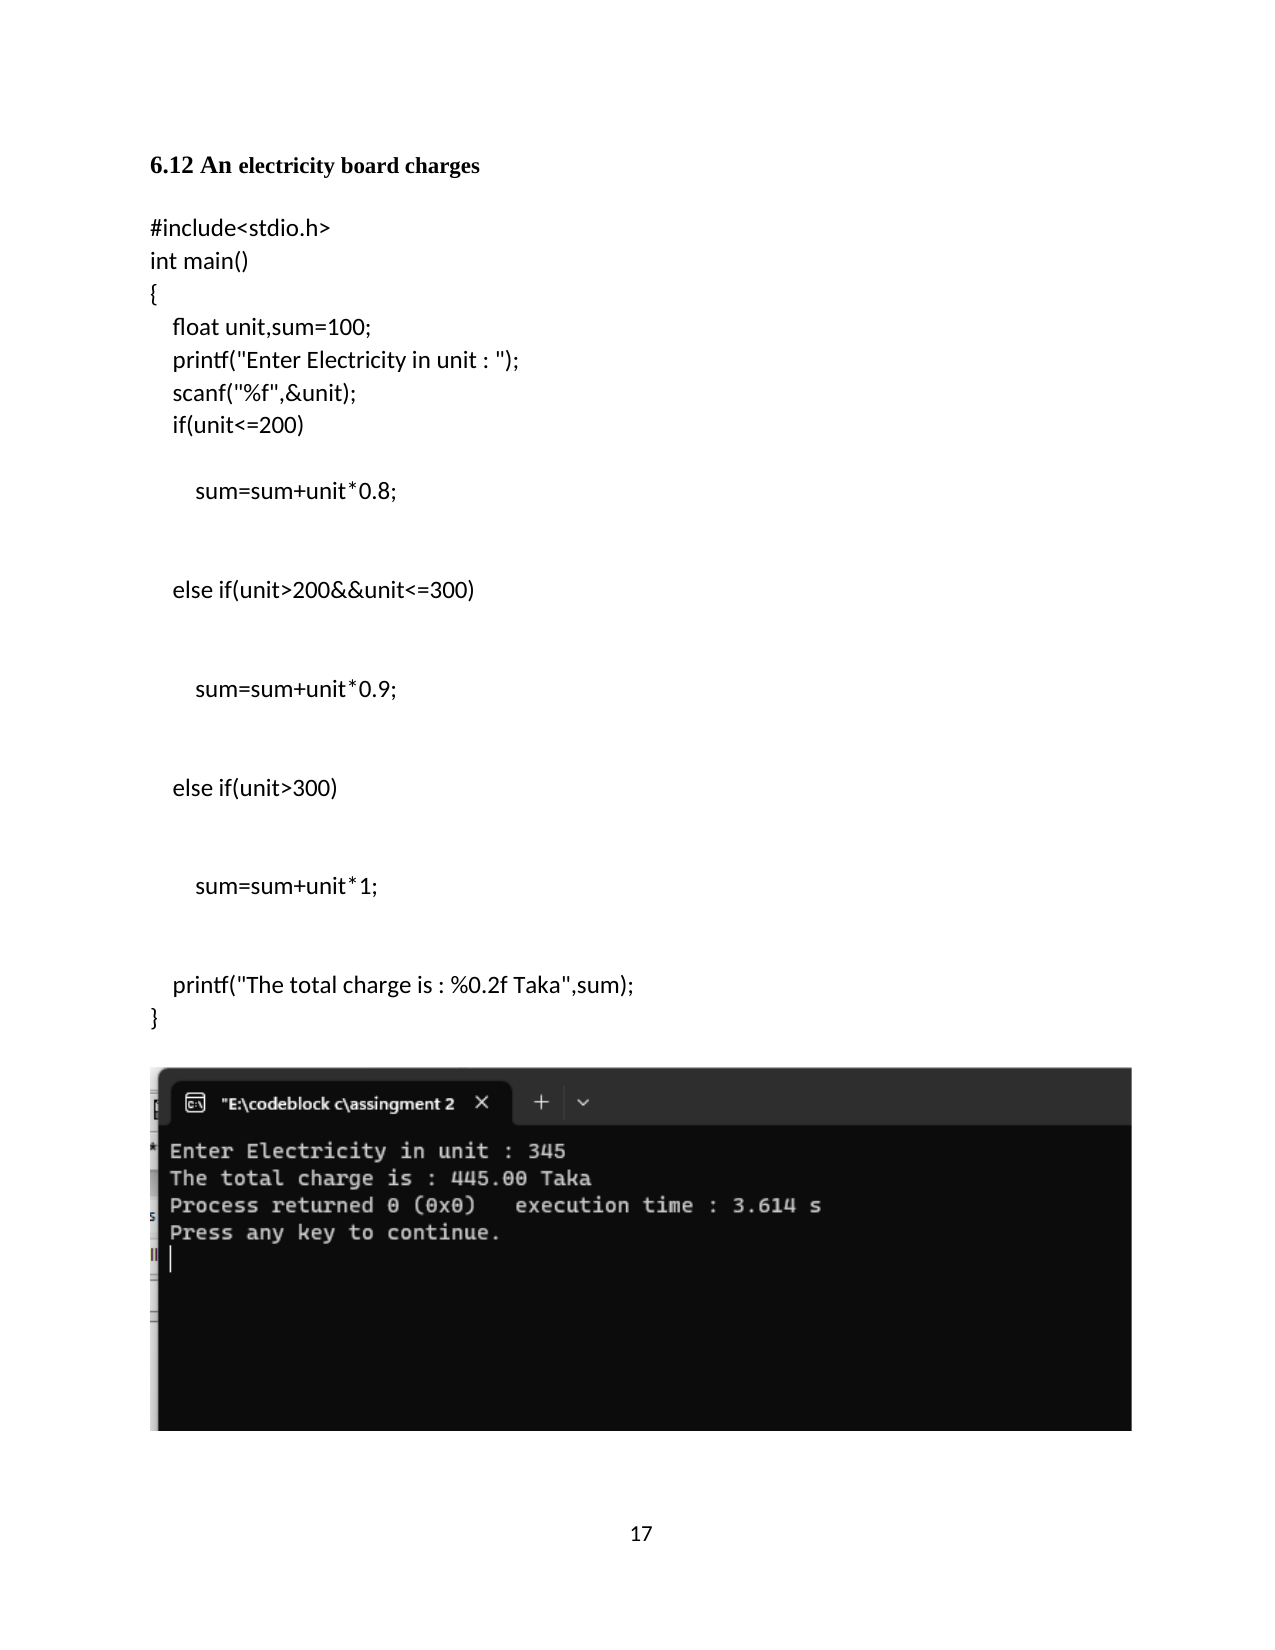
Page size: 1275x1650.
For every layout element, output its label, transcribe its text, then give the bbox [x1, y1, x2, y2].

text printf("The total charge is : %0.2f Taka",sum); [150, 969, 1132, 1000]
text 6.12 An electricity board charges [150, 150, 1132, 179]
text } [150, 1002, 1132, 1033]
text scanf("%f",&unit); [150, 377, 1132, 407]
text printf("Enter Electricity in unit : "); [150, 344, 1132, 374]
text if(unit<=200) [150, 409, 1132, 440]
text sum=sum+unit*0.8; [150, 475, 1132, 506]
text int main() [150, 245, 1132, 276]
text #include<stdio.h> [150, 212, 1132, 243]
text sum=sum+unit*0.9; [150, 673, 1132, 703]
text float unit,sum=100; [150, 311, 1132, 341]
text else if(unit>200&&unit<=300) [150, 574, 1132, 605]
picture [150, 1067, 1132, 1431]
text sum=sum+unit*1; [150, 870, 1132, 901]
text { [150, 278, 1132, 308]
text else if(unit>300) [150, 772, 1132, 802]
